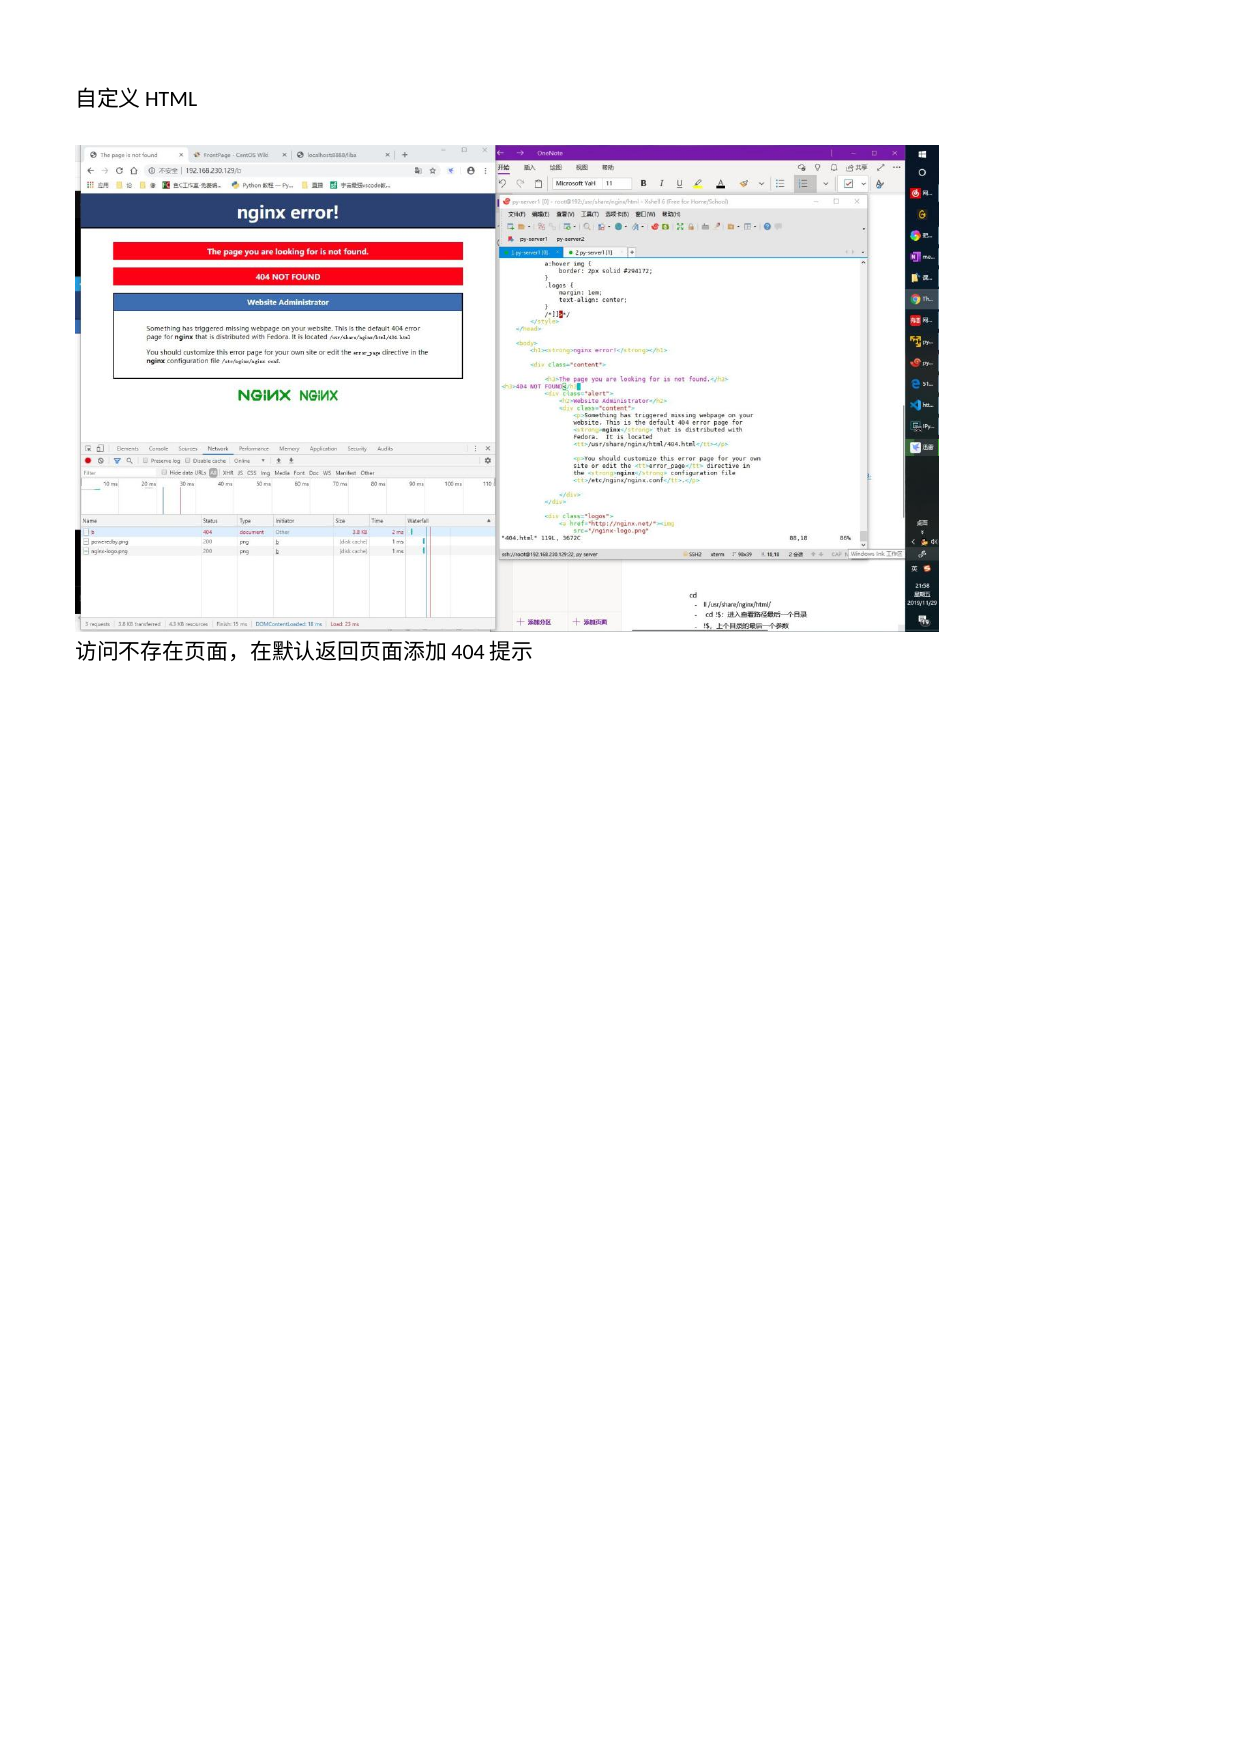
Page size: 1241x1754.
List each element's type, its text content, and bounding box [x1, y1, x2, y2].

picture [75, 145, 939, 632]
text 访问不存在页面，在默认返回页面添加404提示 [75, 633, 1165, 666]
text 自定义HTML [75, 81, 1165, 113]
